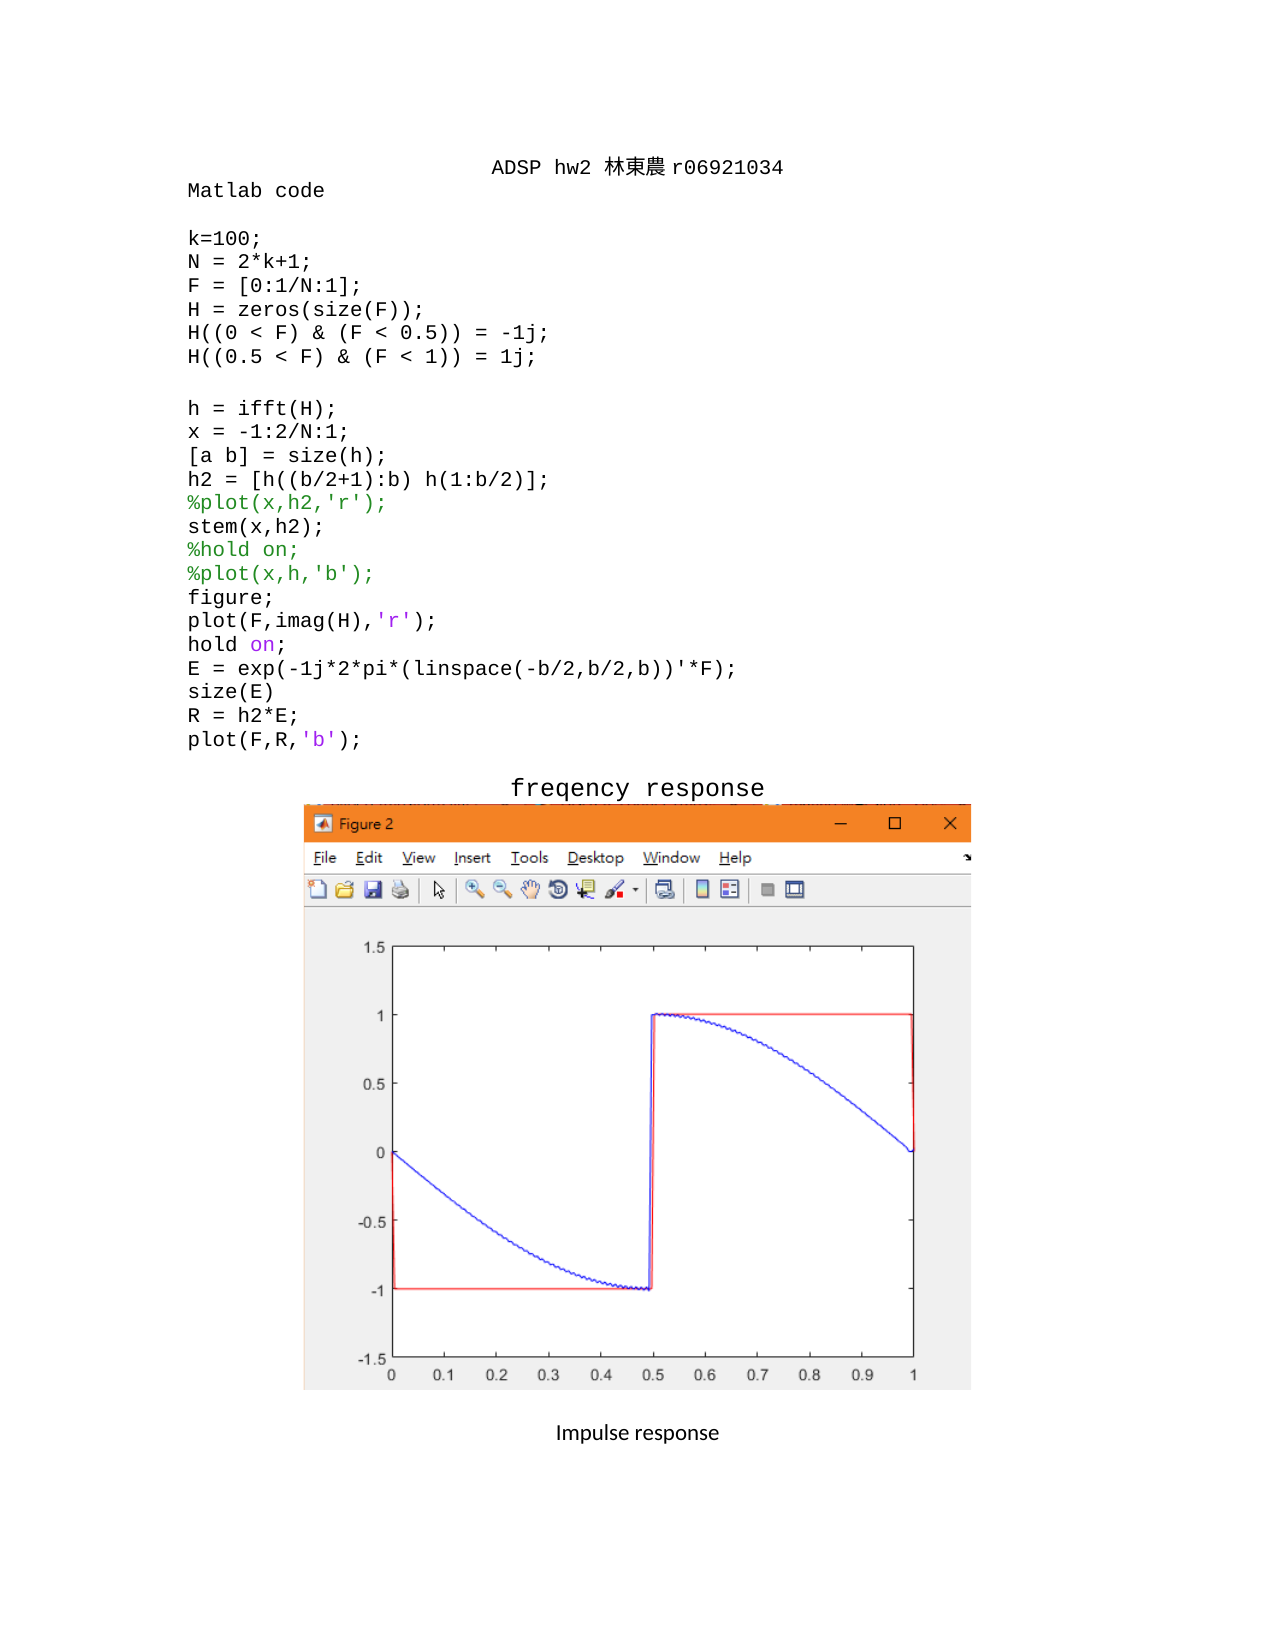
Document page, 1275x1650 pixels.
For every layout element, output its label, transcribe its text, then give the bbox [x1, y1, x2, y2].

text x = -1:2/N:1; [187, 421, 1087, 445]
text k=100; [187, 228, 1087, 251]
text Impulse response [187, 1418, 1087, 1446]
text size(E) [187, 681, 1087, 705]
text N = 2*k+1; [187, 251, 1087, 275]
text ADSP hw2 林東農 r06921034 [187, 150, 1087, 180]
text %plot(x,h2,'r'); [187, 492, 1087, 516]
text %plot(x,h,'b'); [187, 563, 1087, 587]
text H((0 < F) & (F < 0.5)) = -1j; [187, 322, 1087, 346]
text %hold on; [187, 539, 1087, 563]
text figure; [187, 587, 1087, 610]
text Matlab code [187, 180, 1087, 204]
text E = exp(-1j*2*pi*(linspace(-b/2,b/2,b))'*F); [187, 658, 1087, 681]
text plot(F,imag(H),'r'); [187, 610, 1087, 634]
text stem(x,h2); [187, 516, 1087, 539]
text H((0.5 < F) & (F < 1)) = 1j; [187, 346, 1087, 369]
text F = [0:1/N:1]; [187, 275, 1087, 299]
text R = h2*E; [187, 705, 1087, 729]
picture [303, 804, 972, 1390]
text H = zeros(size(F)); [187, 299, 1087, 322]
text freqency response [187, 776, 1087, 804]
text hold on; [187, 634, 1087, 658]
text [a b] = size(h); [187, 445, 1087, 468]
text plot(F,R,'b'); [187, 729, 1087, 752]
text h = ifft(H); [187, 398, 1087, 421]
text h2 = [h((b/2+1):b) h(1:b/2)]; [187, 468, 1087, 492]
